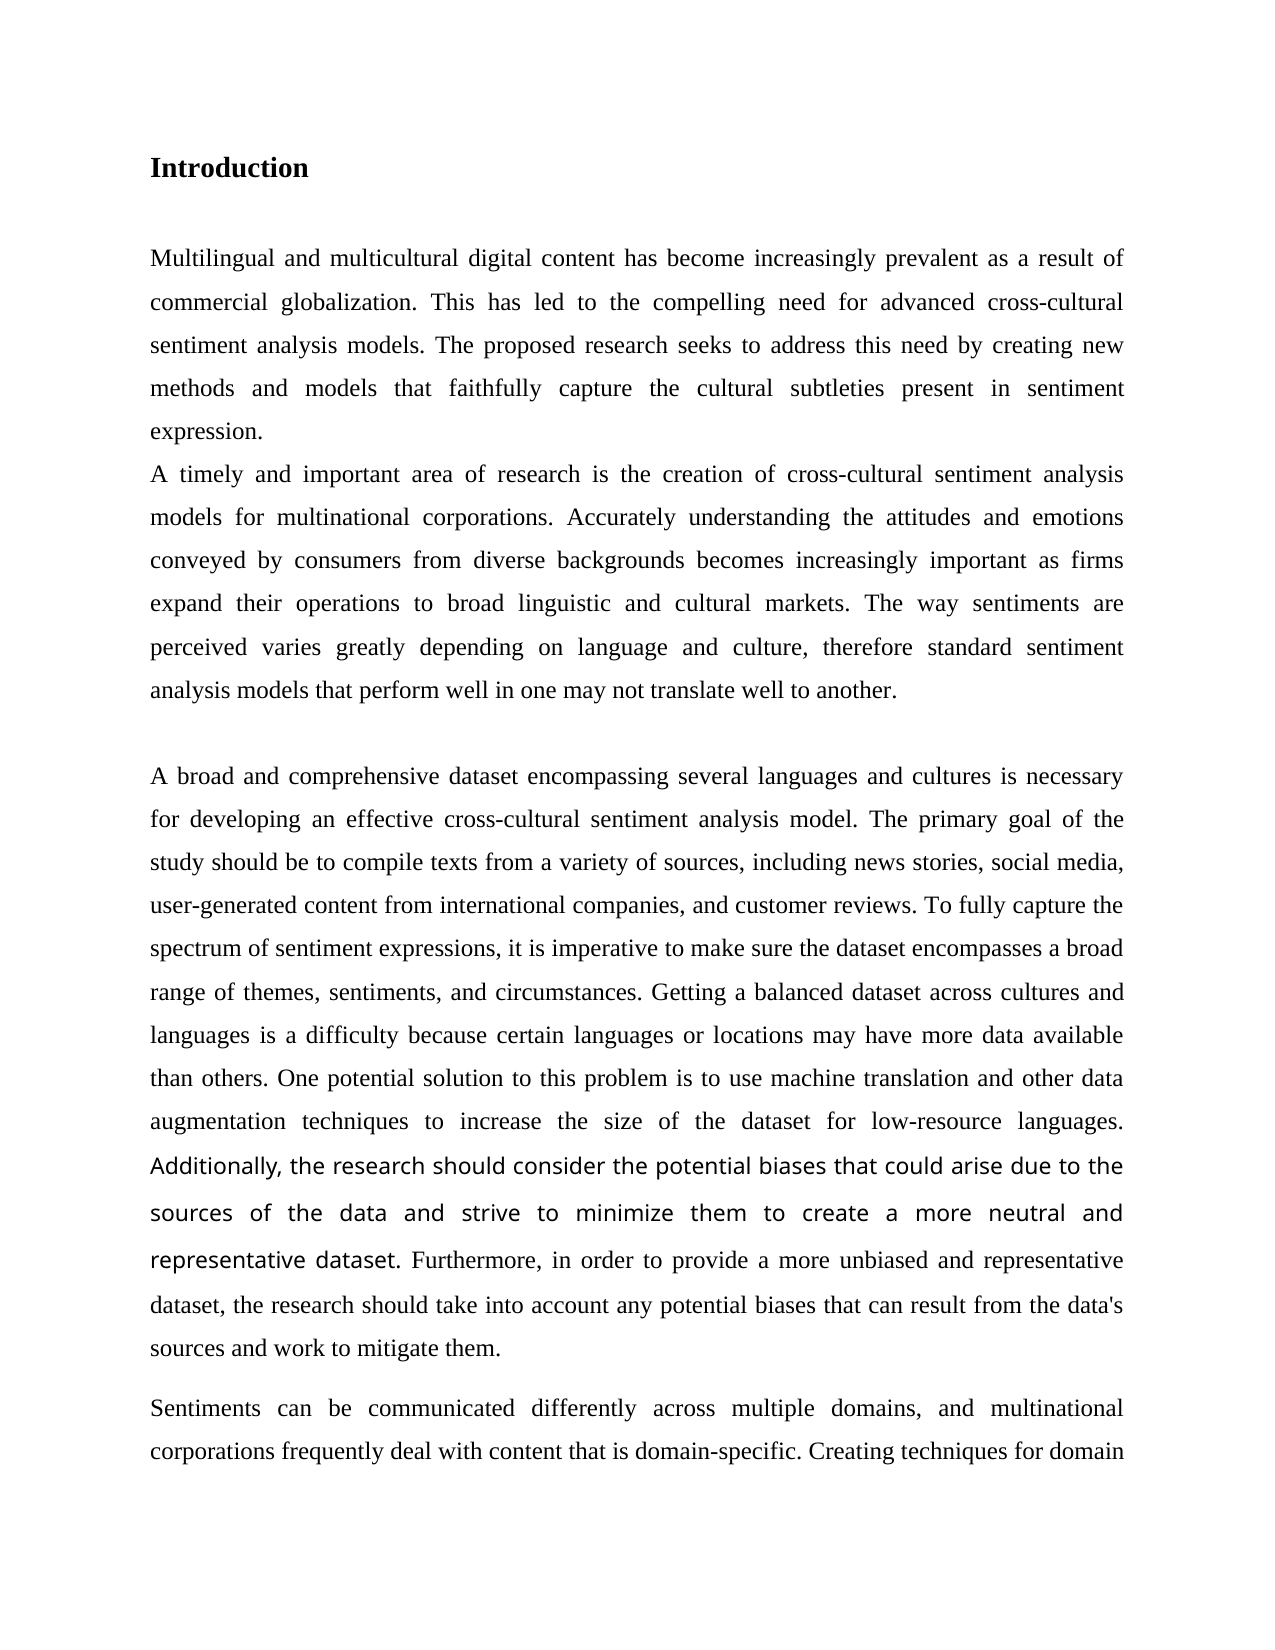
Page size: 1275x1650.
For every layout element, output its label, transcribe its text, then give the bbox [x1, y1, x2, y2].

text A broad and comprehensive dataset encompassing several languages and cultures is necessary for developing an effective cross-cultural sentiment analysis model. The primary goal of the study should be to compile texts from a variety of sources, including news stories, social media, user-generated content from international companies, and customer reviews. To fully capture the spectrum of sentiment expressions, it is imperative to make sure the dataset encompasses a broad range of themes, sentiments, and circumstances. Getting a balanced dataset across cultures and languages is a difficulty because certain languages or locations may have more data available than others. One potential solution to this problem is to use machine translation and other data augmentation techniques to increase the size of the dataset for low-resource languages. Additionally, the research should consider the potential biases that could arise due to the sources of the data and strive to minimize them to create a more neutral and representative dataset. Furthermore, in order to provide a more unbiased and representative dataset, the research should take into account any potential biases that can result from the data's sources and work to mitigate them. [150, 761, 1125, 1362]
text Multilingual and multicultural digital content has become increasingly prevalent as a result of commercial globalization. This has led to the compelling need for advanced cross-cultural sentiment analysis models. The proposed research seeks to address this need by creating new methods and models that faithfully capture the cultural subtleties present in sentiment expression. A timely and important area of research is the creation of cross-cultural sentiment analysis models for multinational corporations. Accurately understanding the attitudes and emotions conveyed by consumers from diverse backgrounds becomes increasingly important as firms expand their operations to broad linguistic and cultural markets. The way sentiments are perceived varies greatly depending on language and culture, therefore standard sentiment analysis models that perform well in one may not translate well to another. [150, 243, 1125, 703]
text Introduction [150, 150, 1125, 183]
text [150, 1393, 1125, 1464]
